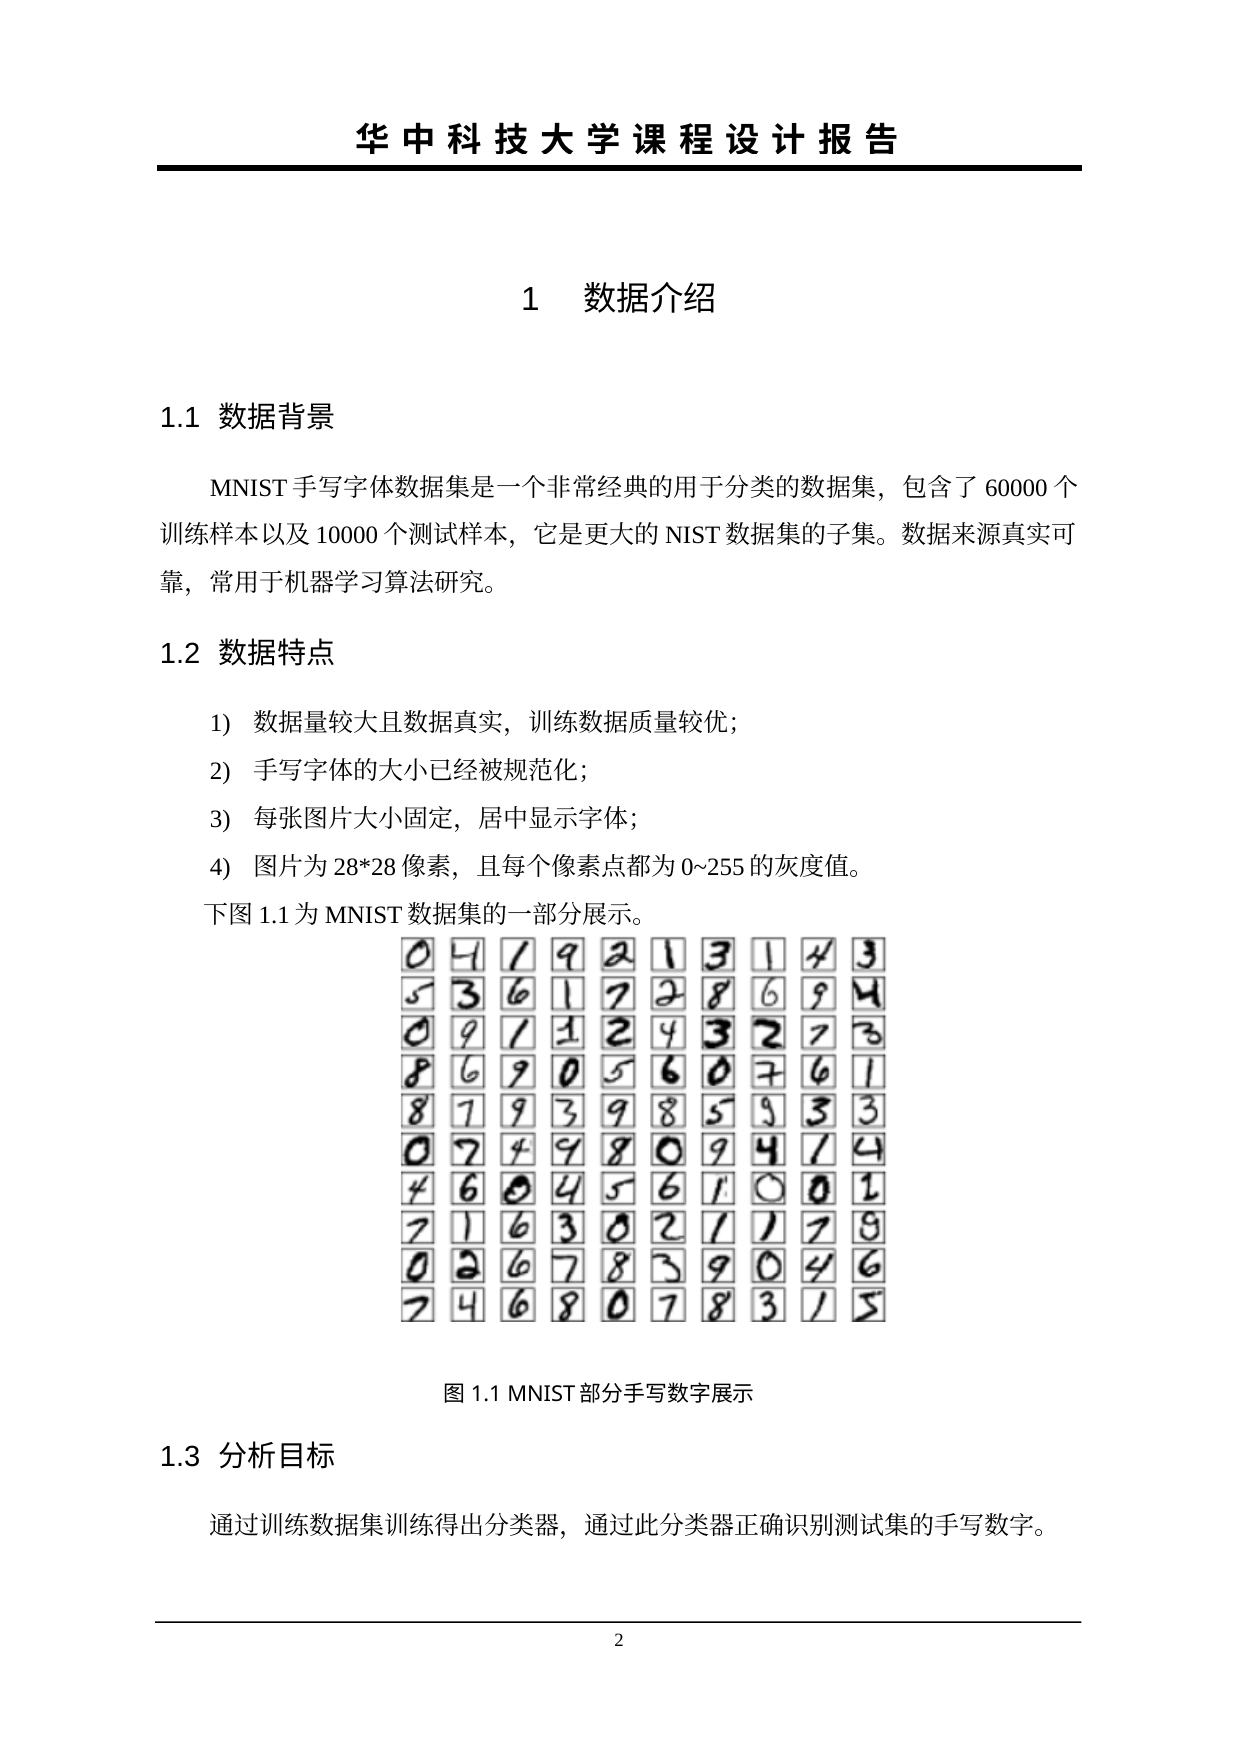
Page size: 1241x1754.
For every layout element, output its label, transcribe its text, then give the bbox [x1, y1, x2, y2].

list 每张图片大小固定，居中显示字体； [209, 793, 1078, 841]
subtitle 数据特点 [159, 630, 1053, 672]
text MNIST手写字体数据集是一个非常经典的用于分类的数据集，包含了60000个训练样本以及10000个测试样本，它是更大的NIST数据集的子集。数据来源真实可靠，常用于机器学习算法研究。 [159, 461, 1078, 605]
text 下图1.1为MNIST数据集的一部分展示。 [159, 888, 1078, 936]
subtitle 数据背景 [159, 394, 1053, 436]
list 数据量较大且数据真实，训练数据质量较优； [209, 697, 1078, 745]
list 手写字体的大小已经被规范化； [209, 745, 1078, 793]
subtitle 分析目标 [159, 1433, 1053, 1475]
picture [400, 936, 887, 1322]
text 图 1.1 MNIST部分手写数字展示 [159, 1376, 1078, 1408]
subtitle 数据介绍 [159, 248, 1078, 344]
list 图片为28*28像素，且每个像素点都为0~255的灰度值。 [209, 841, 1078, 888]
text 通过训练数据集训练得出分类器，通过此分类器正确识别测试集的手写数字。 [159, 1500, 1078, 1548]
